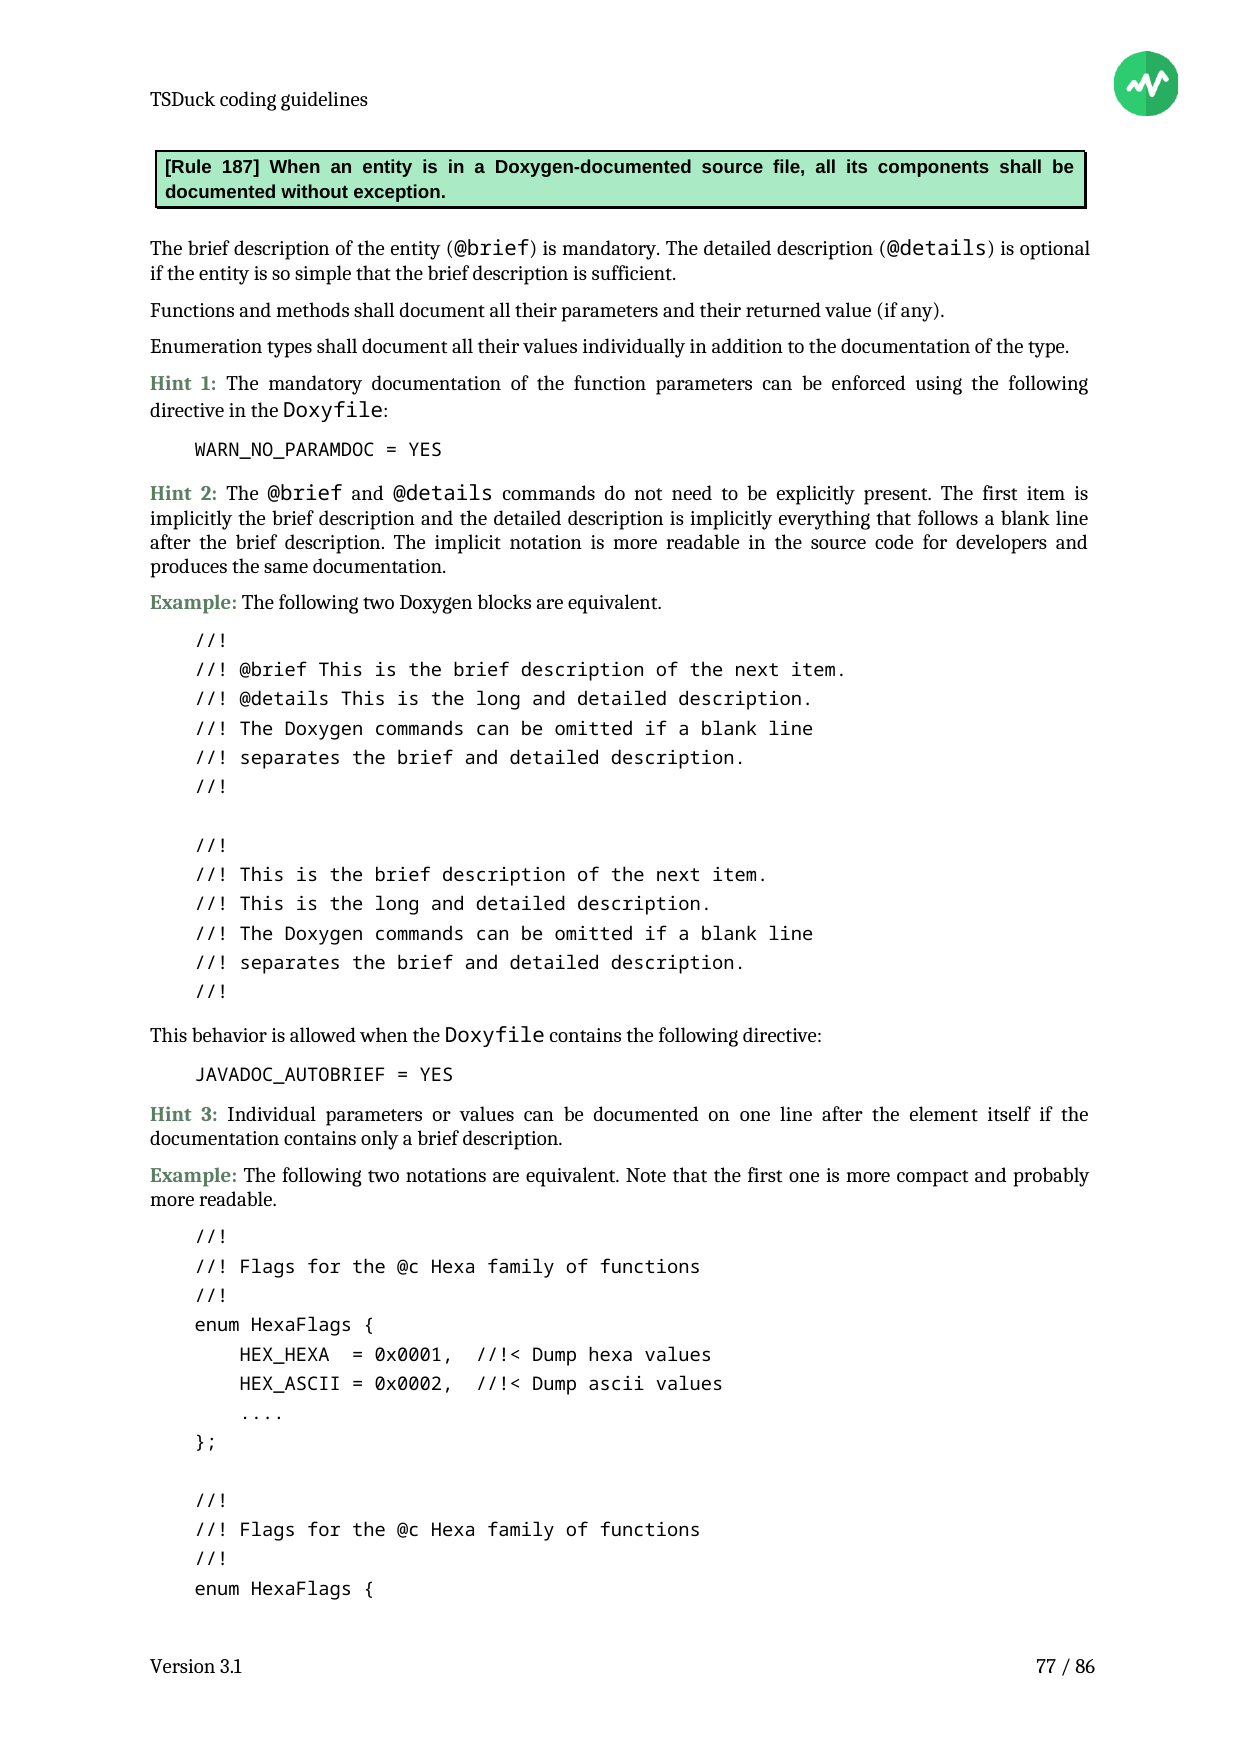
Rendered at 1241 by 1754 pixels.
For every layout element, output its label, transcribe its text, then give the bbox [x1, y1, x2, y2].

text .... [194, 1399, 1090, 1425]
text This behavior is allowed when the Doxyfile contains the following directive: [150, 1020, 1090, 1049]
text //! [194, 1224, 1090, 1249]
text //! The Doxygen commands can be omitted if a blank line [194, 920, 1090, 945]
text HEX_HEXA = 0x0001, //!< Dump hexa values [194, 1341, 1090, 1366]
text //! @details This is the long and detailed description. [194, 686, 1090, 711]
text //! separates the brief and detailed description. [194, 744, 1090, 770]
text //! [194, 1282, 1090, 1308]
text Hint 3: Individual parameters or values can be documented on one line after the element itself if the documentation contains only a brief description. [150, 1103, 1090, 1151]
text WARN_NO_PARAMDOC = YES [194, 436, 1090, 462]
text //! Flags for the @c Hexa family of functions [194, 1253, 1090, 1278]
text //! The Doxygen commands can be omitted if a blank line [194, 715, 1090, 741]
text //! Flags for the @c Hexa family of functions [194, 1516, 1090, 1542]
text enum HexaFlags { [194, 1312, 1090, 1337]
text //! separates the brief and detailed description. [194, 949, 1090, 975]
text Enumeration types shall document all their values individually in addition to the documentation of the type. [150, 335, 1090, 359]
text Example: The following two Doxygen blocks are equivalent. [150, 591, 1090, 615]
text //! [194, 1546, 1090, 1571]
text //! @brief This is the brief description of the next item. [194, 656, 1090, 682]
text //! [194, 627, 1090, 653]
text //! This is the long and detailed description. [194, 891, 1090, 916]
text The brief description of the entity (@brief) is mandatory. The detailed description (@details) is optional if the entity is so simple that the brief description is sufficient. [150, 233, 1090, 286]
text //! This is the brief description of the next item. [194, 861, 1090, 887]
text Example: The following two notations are equivalent. Note that the first one is more compact and probably more readable. [150, 1163, 1090, 1211]
text Hint 1: The mandatory documentation of the function parameters can be enforced using the following directive in the Doxyfile: [150, 371, 1090, 424]
text HEX_ASCII = 0x0002, //!< Dump ascii values [194, 1370, 1090, 1396]
text JAVADOC_AUTOBRIEF = YES [194, 1061, 1090, 1087]
text Functions and methods shall document all their parameters and their returned value (if any). [150, 298, 1090, 322]
text //! [194, 978, 1090, 1004]
text //! [194, 773, 1090, 799]
text enum HexaFlags { [194, 1575, 1090, 1601]
text }; [194, 1429, 1090, 1454]
text Hint 2: The @brief and @details commands do not need to be explicitly present. The first item is implicitly the brief description and the detailed description is implicitly everything that follows a blank line after the brief description. The implicit notation is more readable in the source code for developers and produces the same documentation. [150, 478, 1090, 578]
text //! [194, 832, 1090, 858]
picture [1113, 51, 1179, 116]
text //! [194, 1487, 1090, 1513]
